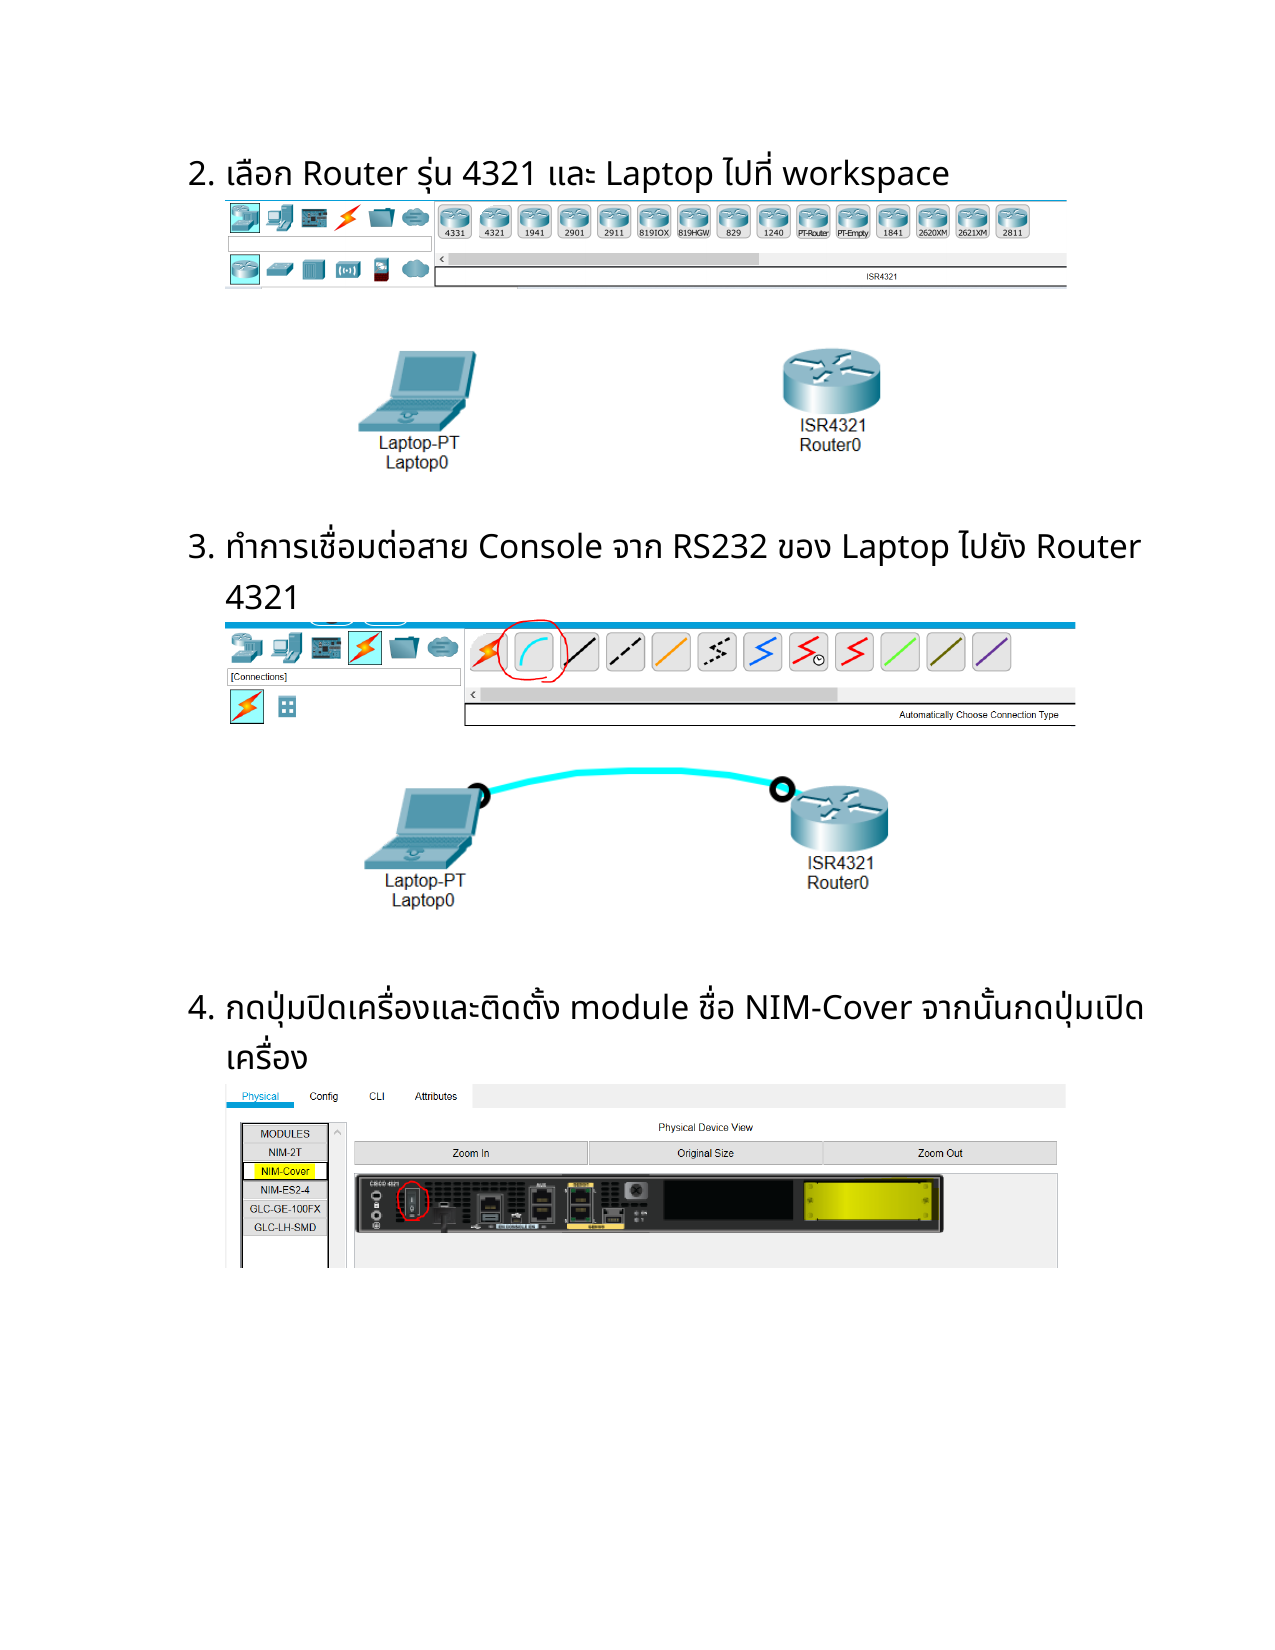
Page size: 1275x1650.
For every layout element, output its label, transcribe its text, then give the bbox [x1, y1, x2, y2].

list กดปุ่มปิดเครื่องและติดตั้ง module ชื่อ NIM-Cover จากนั้นกดปุ่มเปิดเครื่อง [188, 984, 1213, 1085]
picture [225, 627, 1076, 984]
picture [225, 619, 1076, 623]
picture [225, 1084, 1066, 1268]
picture [225, 202, 1069, 524]
